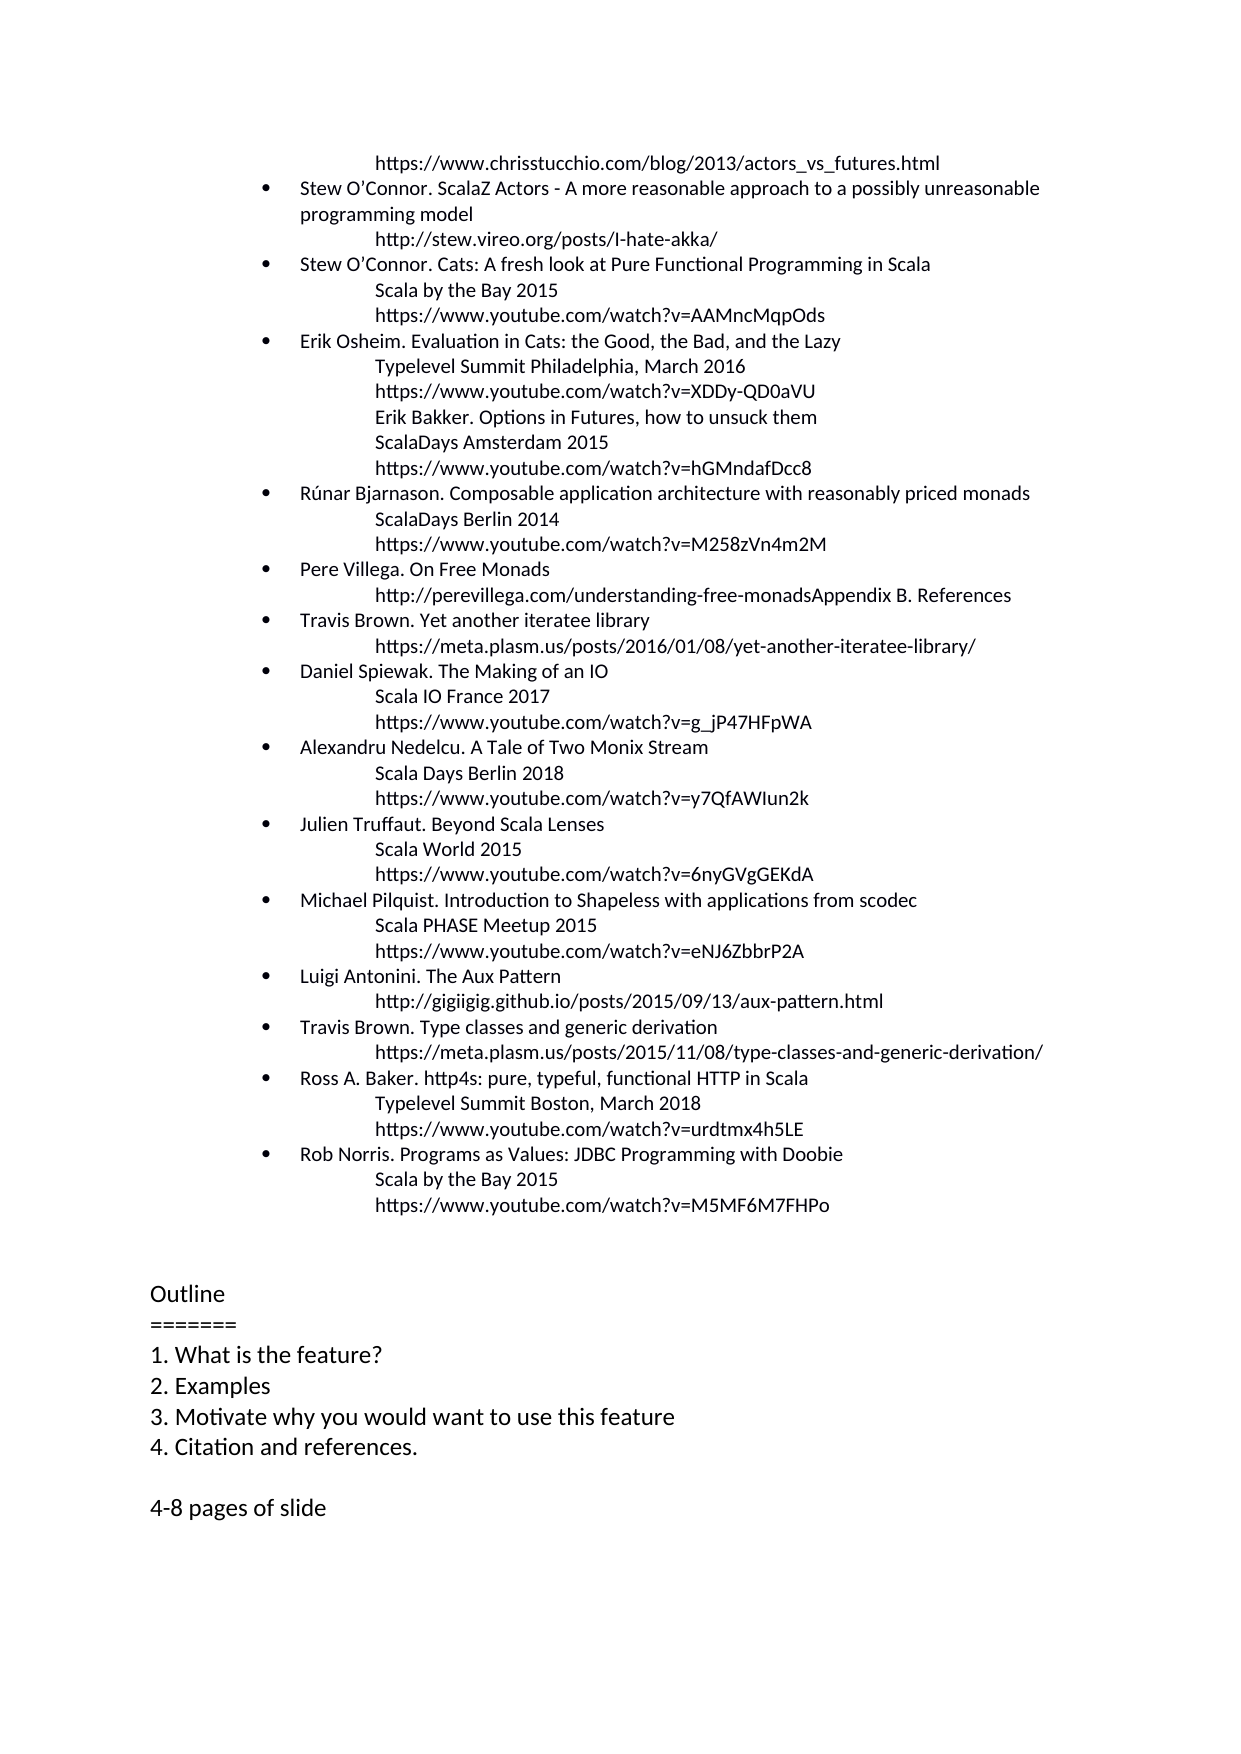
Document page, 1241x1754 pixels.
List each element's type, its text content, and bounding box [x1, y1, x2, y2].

text 4. Citation and references. [150, 1431, 1090, 1462]
list Erik Bakker. Options in Futures, how to unsuck them [375, 404, 1090, 429]
list https://www.youtube.com/watch?v=y7QfAWIun2k [375, 785, 1090, 811]
list Ross A. Baker. http4s: pure, typeful, functional HTTP in Scala [262, 1065, 1090, 1090]
text Outline [150, 1278, 1090, 1309]
list Scala PHASE Meetup 2015 [375, 912, 1090, 938]
list Michael Pilquist. Introduction to Shapeless with applications from scodec [262, 887, 1090, 912]
text ======= [150, 1309, 1090, 1339]
list http://gigiigig.github.io/posts/2015/09/13/aux-pattern.html [375, 989, 1090, 1014]
list Stew O’Connor. Cats: A fresh look at Pure Functional Programming in Scala [262, 252, 1090, 277]
text 3. Motivate why you would want to use this feature [150, 1401, 1090, 1431]
list https://www.youtube.com/watch?v=urdtmx4h5LE [375, 1116, 1090, 1141]
list https://www.chrisstucchio.com/blog/2013/actors_vs_futures.html [375, 150, 1090, 175]
list ScalaDays Berlin 2014 [375, 506, 1090, 531]
list Scala IO France 2017 [375, 684, 1090, 709]
text 2. Examples [150, 1370, 1090, 1401]
list Julien Truffaut. Beyond Scala Lenses [262, 811, 1090, 836]
list Scala by the Bay 2015 [375, 1167, 1090, 1192]
list http://stew.vireo.org/posts/I-hate-akka/ [375, 226, 1090, 252]
list https://www.youtube.com/watch?v=M258zVn4m2M [375, 531, 1090, 557]
list https://www.youtube.com/watch?v=AAMncMqpOds [375, 302, 1090, 328]
list Erik Osheim. Evaluation in Cats: the Good, the Bad, and the Lazy [262, 328, 1090, 353]
list https://meta.plasm.us/posts/2016/01/08/yet-another-iteratee-library/ [375, 633, 1090, 658]
list Scala by the Bay 2015 [375, 277, 1090, 302]
list Luigi Antonini. The Aux Pattern [262, 963, 1090, 989]
list Pere Villega. On Free Monads [262, 557, 1090, 582]
list Alexandru Nedelcu. A Tale of Two Monix Stream [262, 734, 1090, 760]
list https://www.youtube.com/watch?v=hGMndafDcc8 [375, 455, 1090, 480]
list https://www.youtube.com/watch?v=eNJ6ZbbrP2A [375, 938, 1090, 963]
list Travis Brown. Yet another iteratee library [262, 607, 1090, 633]
list ScalaDays Amsterdam 2015 [375, 429, 1090, 455]
list Travis Brown. Type classes and generic derivation [262, 1014, 1090, 1039]
list https://www.youtube.com/watch?v=XDDy-QD0aVU [375, 379, 1090, 404]
list Rúnar Bjarnason. Composable application architecture with reasonably priced monads [262, 480, 1090, 506]
text 1. What is the feature? [150, 1339, 1090, 1370]
list Stew O’Connor. ScalaZ Actors - A more reasonable approach to a possibly unreasonable programming model [262, 175, 1090, 226]
list Scala Days Berlin 2018 [375, 760, 1090, 785]
list Scala World 2015 [375, 836, 1090, 862]
text 4-8 pages of slide [150, 1492, 1090, 1523]
list Typelevel Summit Boston, March 2018 [375, 1090, 1090, 1116]
list https://www.youtube.com/watch?v=M5MF6M7FHPo [375, 1192, 1090, 1217]
list Daniel Spiewak. The Making of an IO [262, 658, 1090, 684]
list Typelevel Summit Philadelphia, March 2016 [375, 353, 1090, 379]
list Rob Norris. Programs as Values: JDBC Programming with Doobie [262, 1141, 1090, 1167]
list https://www.youtube.com/watch?v=6nyGVgGEKdA [375, 862, 1090, 887]
list https://meta.plasm.us/posts/2015/11/08/type-classes-and-generic-derivation/ [375, 1039, 1090, 1065]
list http://perevillega.com/understanding-free-monadsAppendix B. References [375, 582, 1090, 607]
list https://www.youtube.com/watch?v=g_jP47HFpWA [375, 709, 1090, 734]
